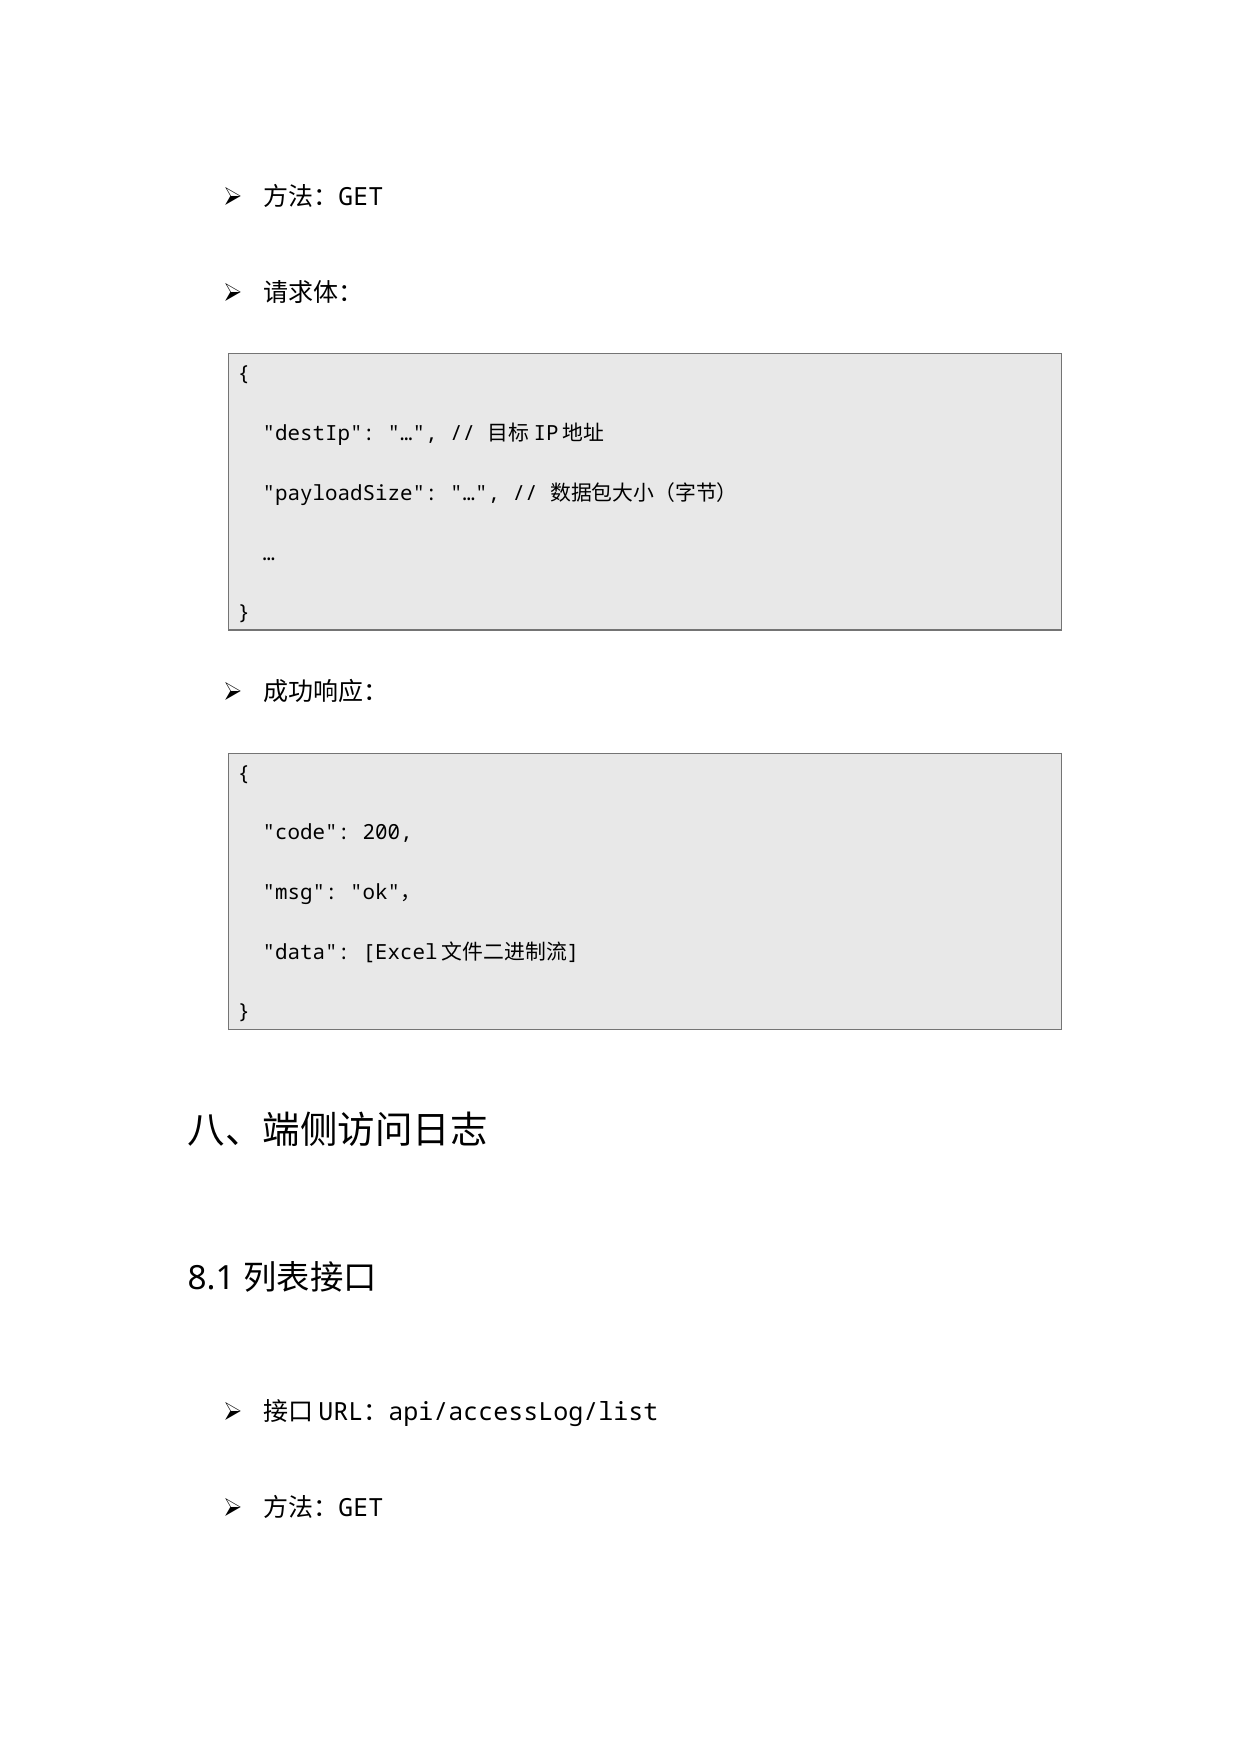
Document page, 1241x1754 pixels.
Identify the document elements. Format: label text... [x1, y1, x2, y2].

text { [229, 354, 1061, 389]
text } [229, 991, 1061, 1029]
text … [229, 533, 1061, 568]
text "data": [Excel文件二进制流] [229, 931, 1061, 967]
text 接口URL：api/accessLog/list [223, 1377, 1053, 1442]
text 请求体： [223, 258, 1053, 323]
text { [229, 754, 1061, 788]
text "destIp": "…", // 目标IP地址 [229, 412, 1061, 448]
text } [229, 592, 1061, 629]
subtitle 八、端侧访问日志 [187, 1094, 1053, 1159]
text 方法：GET [223, 1473, 1053, 1538]
text "code": 200, [229, 812, 1061, 848]
text "payloadSize": "…", // 数据包大小（字节） [229, 472, 1061, 508]
subtitle 8.1 列表接口 [187, 1243, 1053, 1308]
text 方法：GET [223, 162, 1053, 227]
text "msg": "ok"， [229, 871, 1061, 907]
text 成功响应： [223, 657, 1053, 722]
